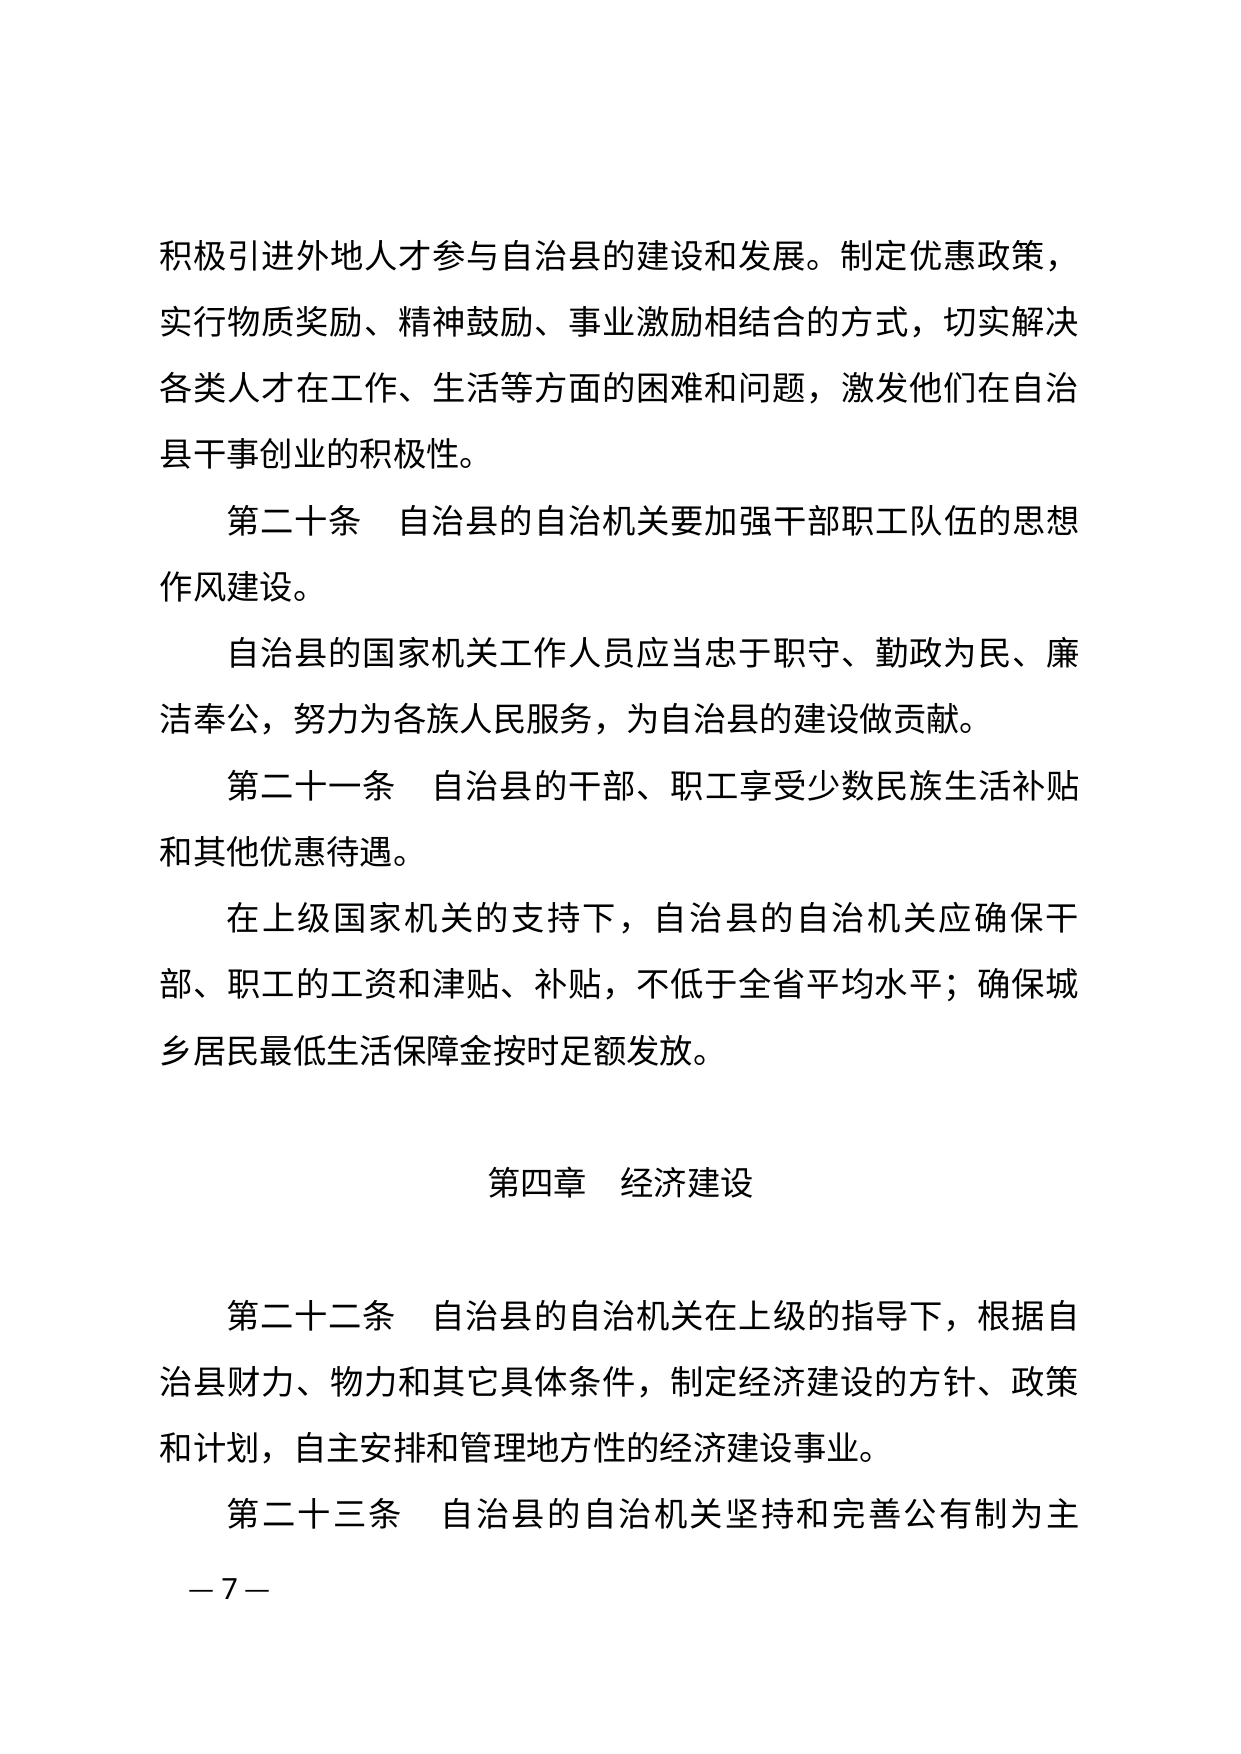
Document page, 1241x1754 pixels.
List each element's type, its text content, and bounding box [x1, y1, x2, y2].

text 第二十二条 自治县的自治机关在上级的指导下，根据自治县财力、物力和其它具体条件，制定经济建设的方针、政策和计划，自主安排和管理地方性的经济建设事业。 [159, 1280, 1081, 1479]
text 第二十条 自治县的自治机关要加强干部职工队伍的思想作风建设。 [159, 485, 1081, 618]
text 第二十一条 自治县的干部、职工享受少数民族生活补贴和其他优惠待遇。 [159, 750, 1081, 883]
text 在上级国家机关的支持下，自治县的自治机关应确保干部、职工的工资和津贴、补贴，不低于全省平均水平；确保城乡居民最低生活保障金按时足额发放。 [159, 883, 1081, 1082]
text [159, 1479, 1081, 1545]
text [159, 220, 1081, 485]
text 自治县的国家机关工作人员应当忠于职守、勤政为民、廉洁奉公，努力为各族人民服务，为自治县的建设做贡献。 [159, 618, 1081, 750]
text 第四章 经济建设 [159, 1148, 1081, 1214]
